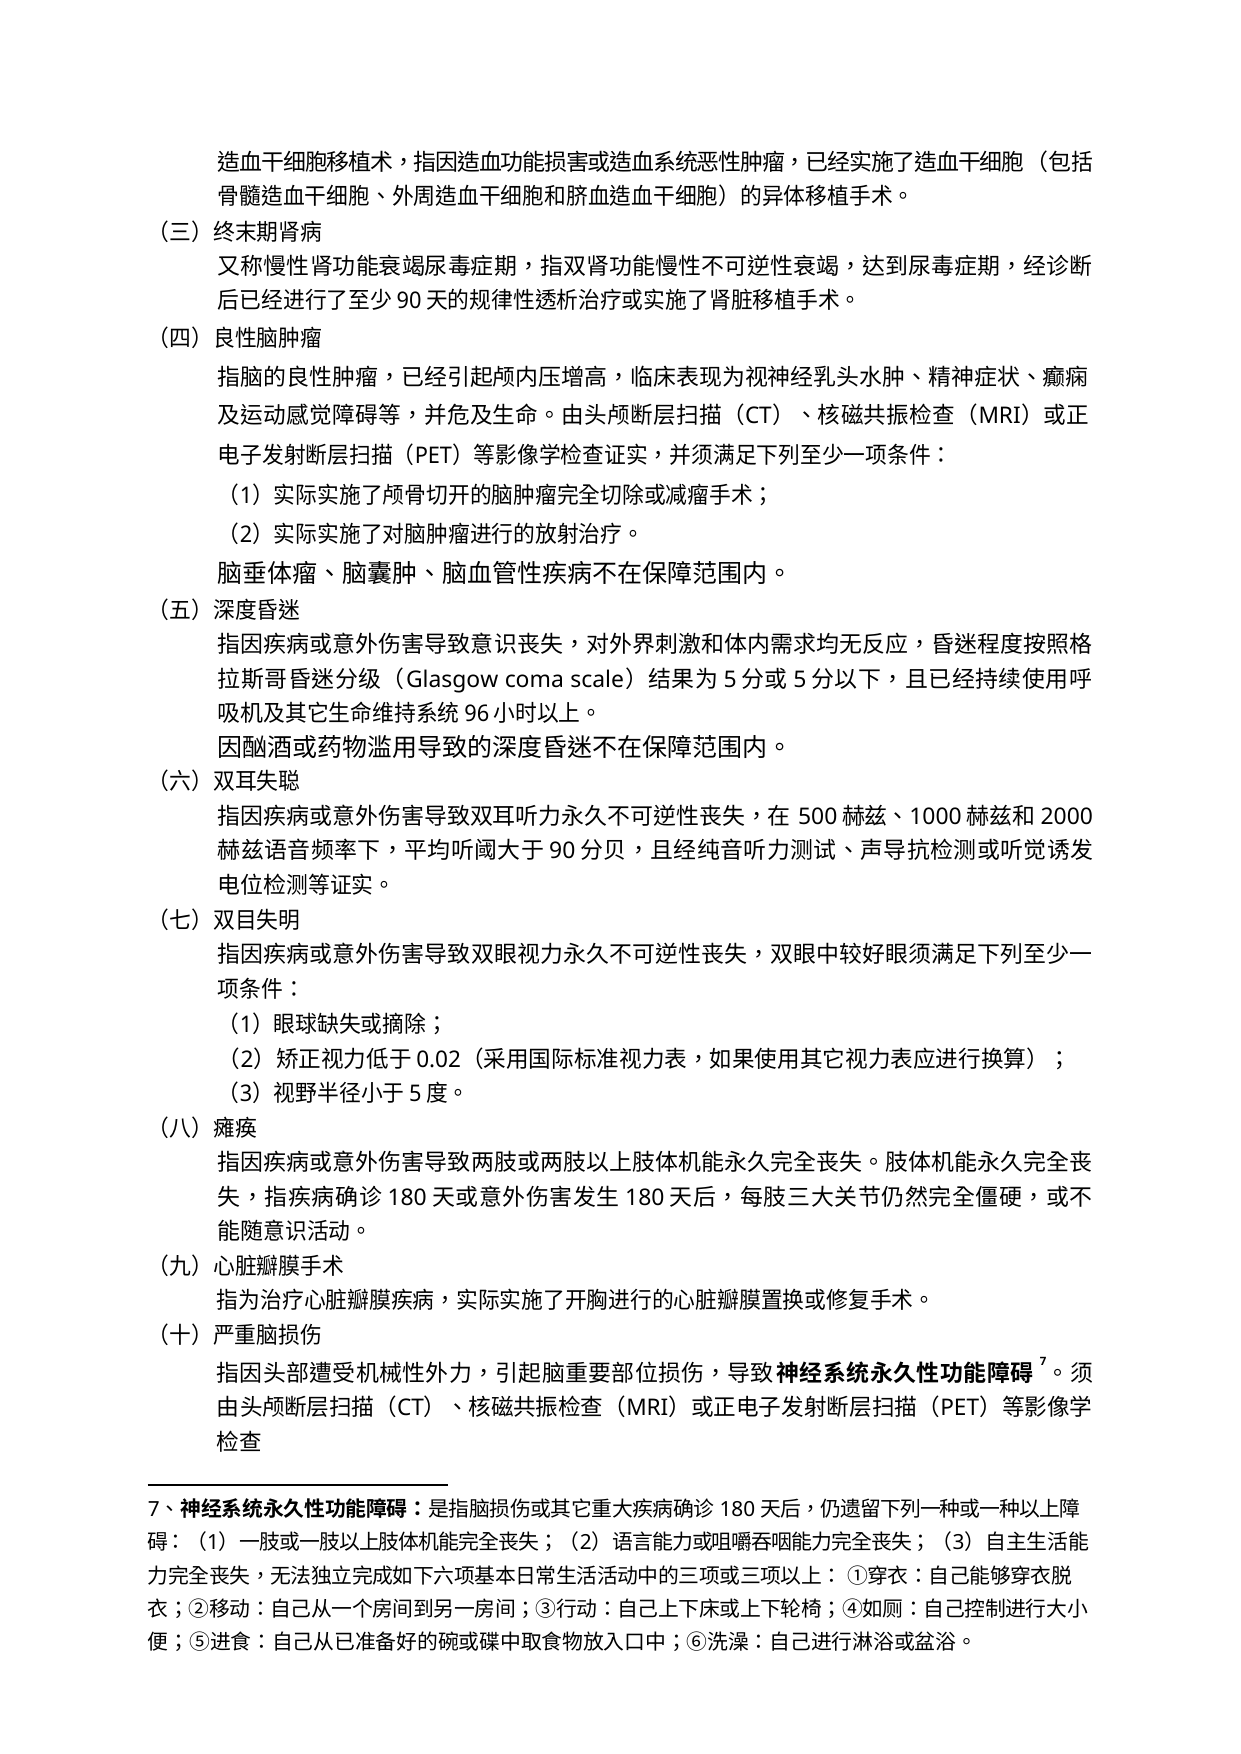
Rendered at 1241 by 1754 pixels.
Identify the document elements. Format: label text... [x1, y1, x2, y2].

text （1）实际实施了颅骨切开的脑肿瘤完全切除或减瘤手术； [218, 479, 1105, 511]
text 造血干细胞移植术，指因造血功能损害或造血系统恶性肿瘤，已经实施了造血干细胞（包括骨髓造血干细胞、外周造血干细胞和脐血造血干细胞）的异体移植手术。 [218, 146, 1093, 211]
text 指脑的良性肿瘤，已经引起颅内压增高，临床表现为视神经乳头水肿、精神症状、癫痫及运动感觉障碍等，并危及生命。由头颅断层扫描（CT）、核磁共振检查（MRI）或正电子发射断层扫描（PET）等影像学检查证实，并须满足下列至少一项条件： [218, 360, 1089, 470]
text （六）双耳失聪 [148, 765, 1105, 797]
text （七）双目失明 [148, 904, 1105, 935]
text 指因头部遭受机械性外力，引起脑重要部位损伤，导致神经系统永久性功能障碍7。须由头颅断层扫描（CT）、核磁共振检查（MRI）或正电子发射断层扫描（PET）等影像学检查 [217, 1353, 1093, 1457]
text 7、神经系统永久性功能障碍：是指脑损伤或其它重大疾病确诊 180 天后，仍遗留下列一种或一种以上障碍：（1）一肢或一肢以上肢体机能完全丧失；（2）语言能力或咀嚼吞咽能力完全丧失；（3）自主生活能力完全丧失，无法独立完成如下六项基本日常生活活动中的三项或三项以上： ①穿衣：自己能够穿衣脱衣；②移动：自己从一个房间到另一房间；③行动：自己上下床或上下轮椅；④如厕：自己控制进行大小便；⑤进食：自己从已准备好的碗或碟中取食物放入口中；⑥洗澡：自己进行淋浴或盆浴。 [148, 1485, 1093, 1656]
subtitle 脑垂体瘤、脑囊肿、脑血管性疾病不在保障范围内。 [218, 555, 1105, 589]
text 指因疾病或意外伤害导致双眼视力永久不可逆性丧失，双眼中较好眼须满足下列至少一项条件： [218, 938, 1093, 1004]
text （八）瘫痪 [148, 1112, 1105, 1143]
text 指因疾病或意外伤害导致双耳听力永久不可逆性丧失，在500赫兹、1000赫兹和2000赫兹语音频率下，平均听阈大于90分贝，且经纯音听力测试、声导抗检测或听觉诱发电位检测等证实。 [218, 800, 1093, 900]
text （3）视野半径小于5度。 [218, 1077, 1105, 1108]
text （2）矫正视力低于0.02（采用国际标准视力表，如果使用其它视力表应进行换算）； [218, 1043, 1105, 1074]
text 指因疾病或意外伤害导致两肢或两肢以上肢体机能永久完全丧失。肢体机能永久完全丧失，指疾病确诊180天或意外伤害发生180天后，每肢三大关节仍然完全僵硬，或不能随意识活动。 [218, 1146, 1093, 1246]
text （1）眼球缺失或摘除； [218, 1008, 1105, 1039]
text 指因疾病或意外伤害导致意识丧失，对外界刺激和体内需求均无反应，昏迷程度按照格拉斯哥昏迷分级（Glasgow coma scale）结果为5分或5分以下，且已经持续使用呼吸机及其它生命维持系统96小时以上。 [218, 628, 1093, 728]
text 又称慢性肾功能衰竭尿毒症期，指双肾功能慢性不可逆性衰竭，达到尿毒症期，经诊断后已经进行了至少90天的规律性透析治疗或实施了肾脏移植手术。 [218, 250, 1093, 316]
text （2）实际实施了对脑肿瘤进行的放射治疗。 [218, 518, 1105, 549]
text （四）良性脑肿瘤 [148, 322, 1105, 353]
text 指为治疗心脏瓣膜疾病，实际实施了开胸进行的心脏瓣膜置换或修复手术。 [217, 1284, 1105, 1316]
text （十）严重脑损伤 [148, 1319, 1105, 1350]
text （五）深度昏迷 [148, 593, 1105, 625]
text （三）终末期肾病 [148, 215, 1105, 247]
text （九）心脏瓣膜手术 [148, 1250, 1105, 1281]
subtitle 因酗酒或药物滥用导致的深度昏迷不在保障范围内。 [218, 731, 1105, 763]
